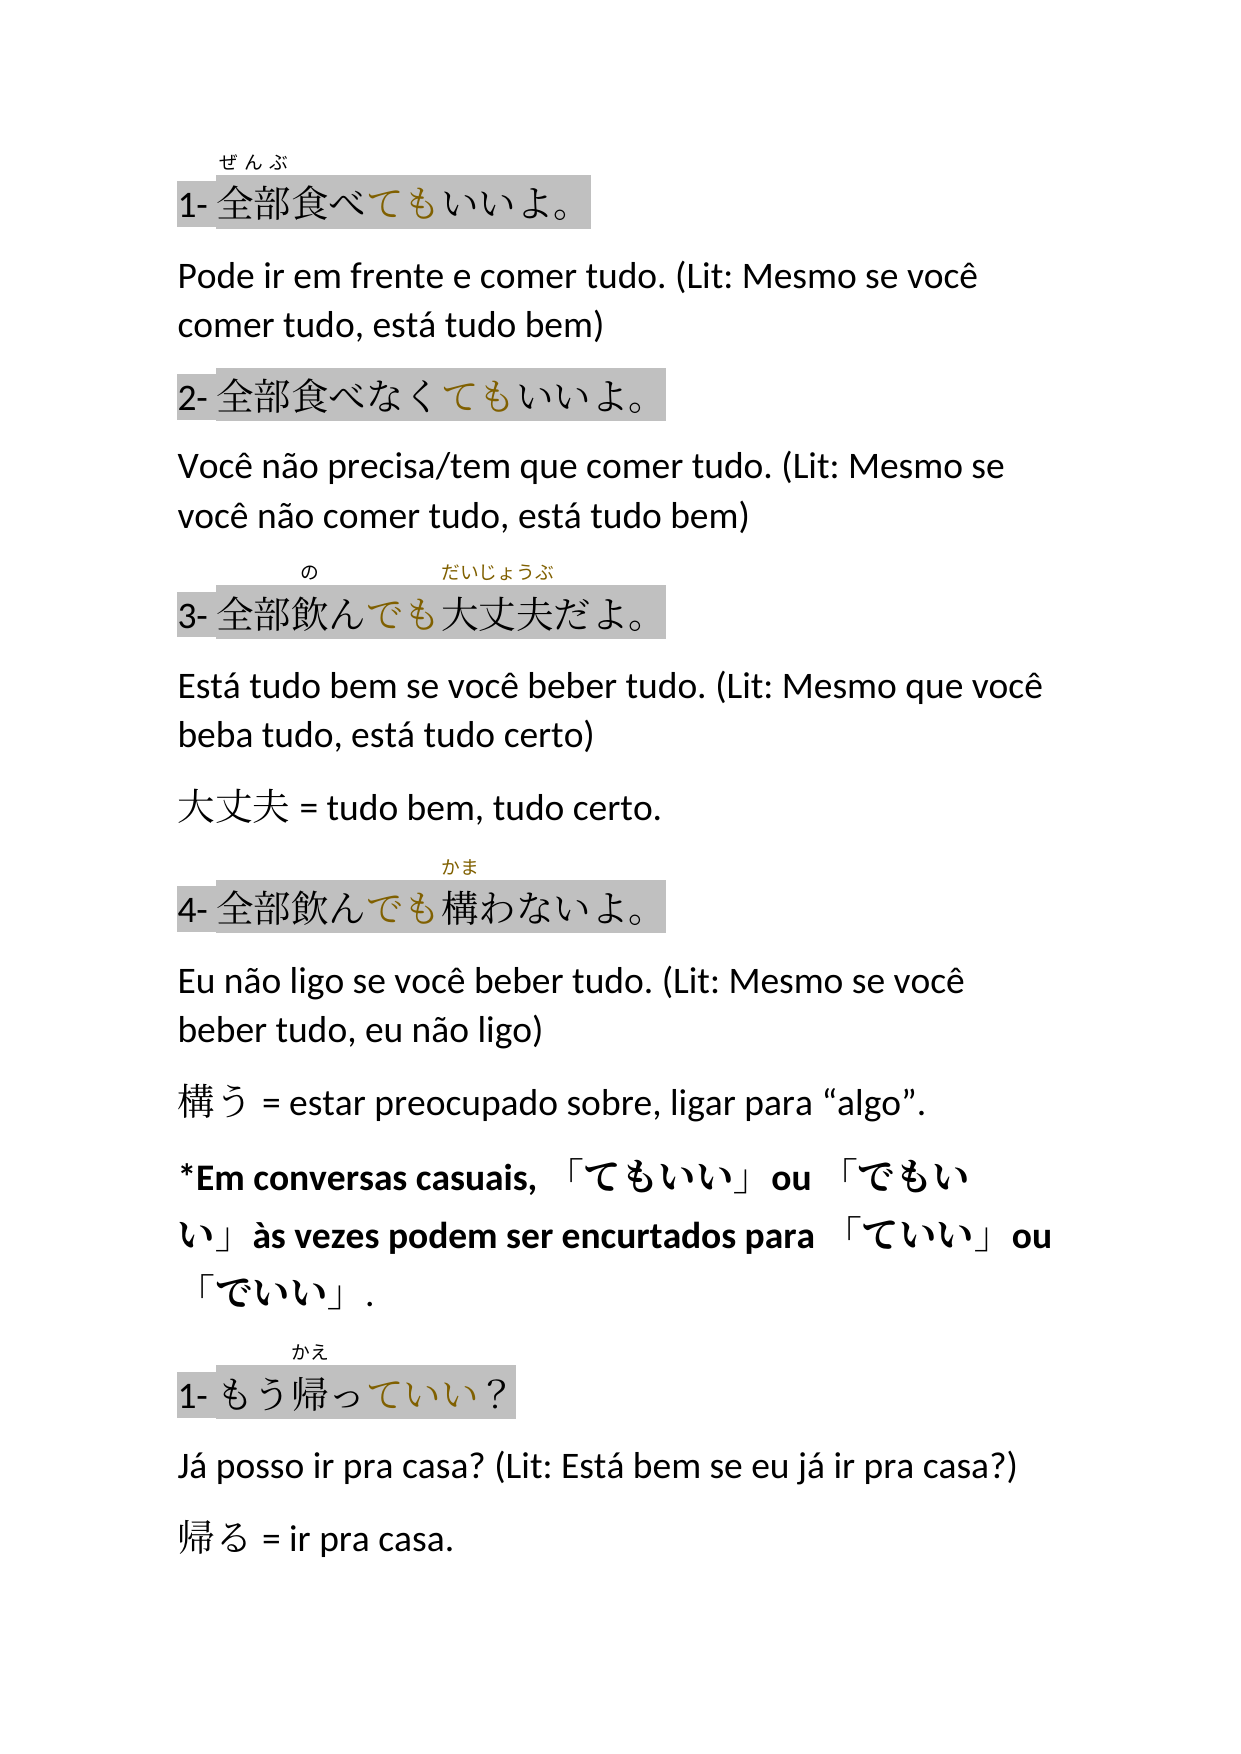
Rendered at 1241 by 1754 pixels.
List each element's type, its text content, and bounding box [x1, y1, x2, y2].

text 3- 全部んでもだよ。 [177, 558, 1063, 639]
text Você não precisa/tem que comer tudo. (Lit: Mesmo se você não comer tudo, está tudo bem) [177, 442, 1063, 537]
text 帰る = ir pra casa. [177, 1508, 1063, 1562]
text Eu não ligo se você beber tudo. (Lit: Mesmo se você beber tudo, eu não ligo) [177, 957, 1063, 1052]
text *Em conversas casuais, 「てもいい」ou 「でもいい」às vezes podem ser encurtados para 「ていい」ou 「でいい」. [177, 1147, 1063, 1317]
text Pode ir em frente e comer tudo. (Lit: Mesmo se você comer tudo, está tudo bem) [177, 252, 1063, 347]
text 1- もうっていい？ [177, 1338, 1063, 1419]
text Está tudo bem se você beber tudo. (Lit: Mesmo que você beba tudo, está tudo certo) [177, 662, 1063, 757]
text 大丈夫 = tudo bem, tudo certo. [177, 778, 1063, 831]
text 構う = estar preocupado sobre, ligar para “algo”. [177, 1072, 1063, 1126]
text 4- 全部飲んでもわないよ。 [177, 852, 1063, 933]
text Já posso ir pra casa? (Lit: Está bem se eu já ir pra casa?) [177, 1442, 1063, 1488]
text 1- 食べてもいいよ。 [177, 148, 1063, 229]
text 2- 全部食べなくてもいいよ。 [177, 367, 1063, 421]
